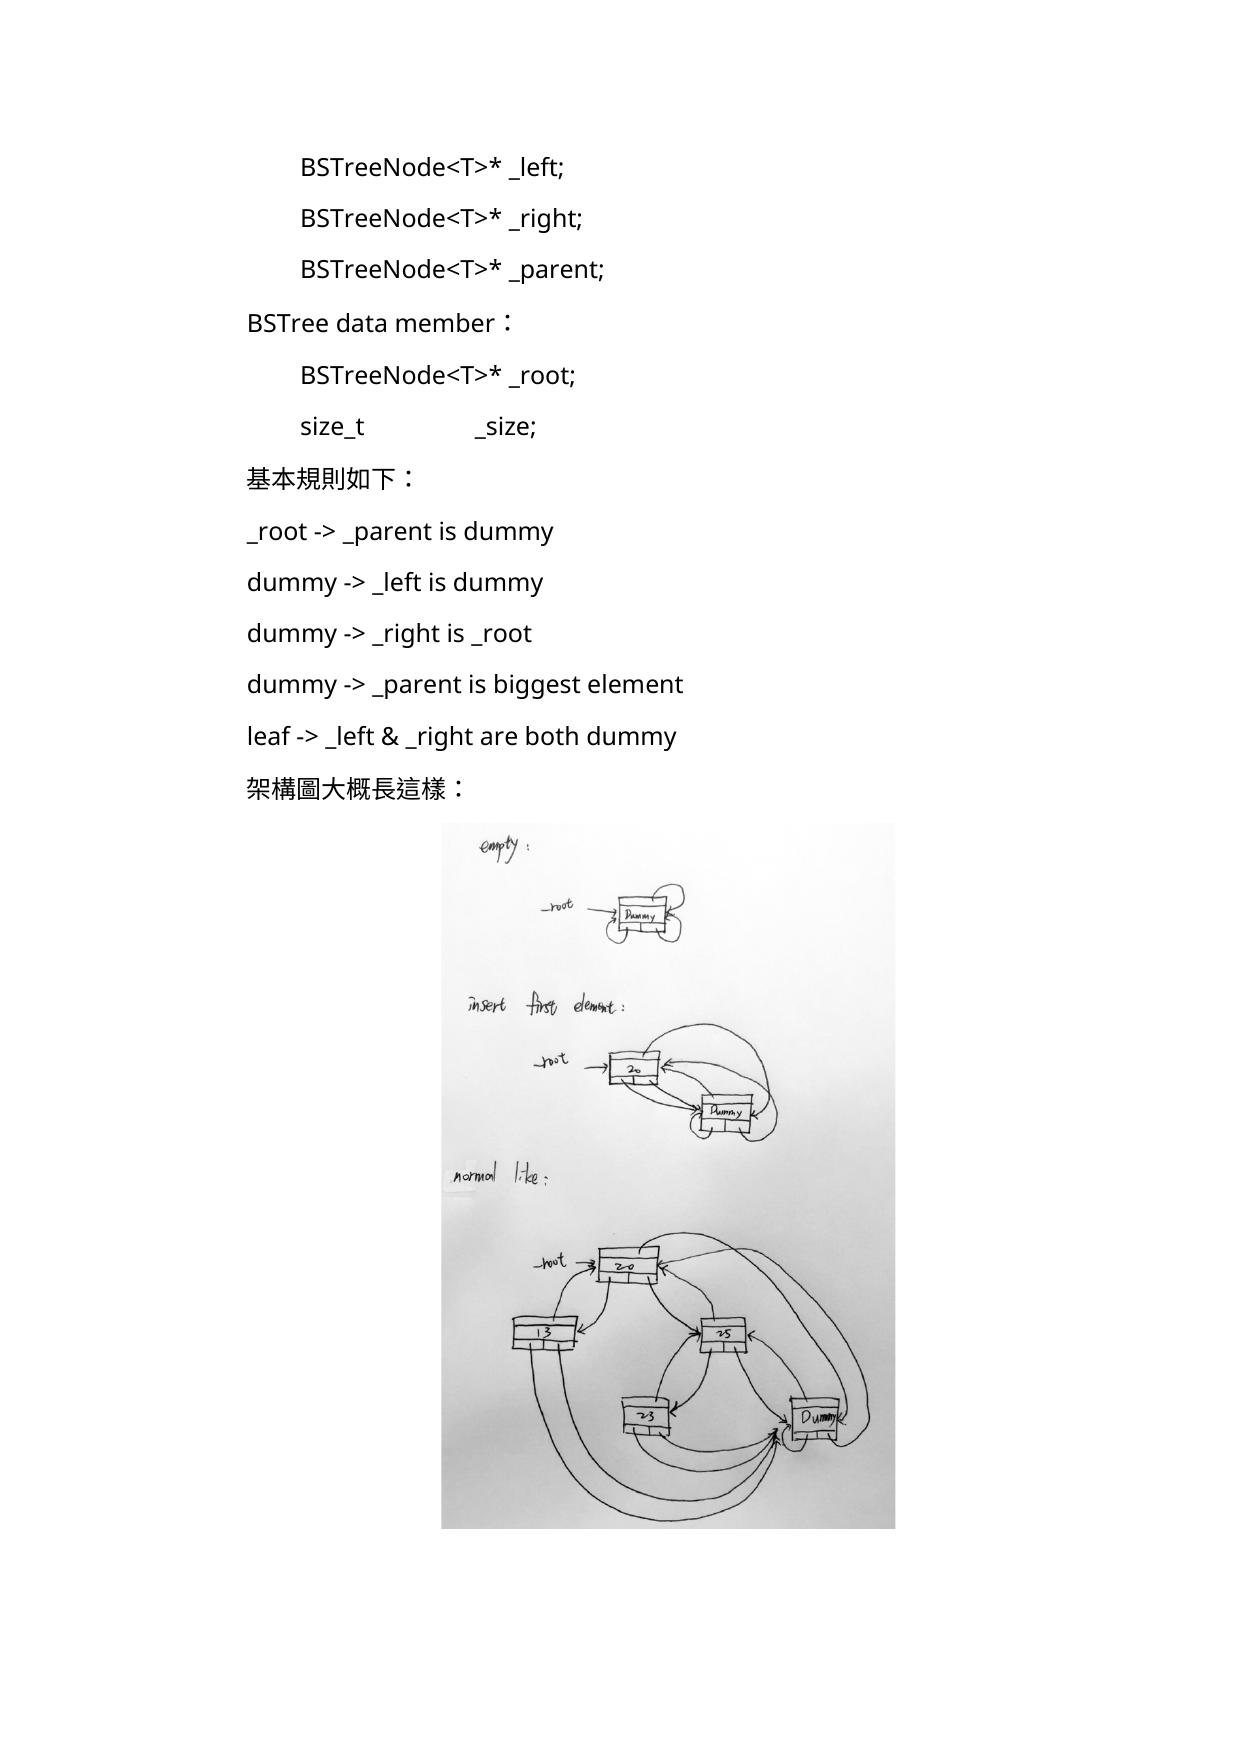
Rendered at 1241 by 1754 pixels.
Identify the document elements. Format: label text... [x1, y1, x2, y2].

list size_t _size; [300, 408, 1090, 443]
list BSTreeNode<T>* _right; [300, 201, 1090, 235]
list 架構圖大概長這樣： [247, 769, 1090, 805]
list dummy -> _right is _root [247, 616, 1090, 650]
picture [441, 823, 896, 1529]
list dummy -> _left is dummy [247, 565, 1090, 599]
list BSTreeNode<T>* _left; [300, 150, 1090, 184]
list 基本規則如下： [247, 459, 1090, 496]
list BSTreeNode<T>* _root; [300, 357, 1090, 392]
list leaf -> _left & _right are both dummy [247, 718, 1090, 752]
list _root -> _parent is dummy [247, 514, 1090, 548]
list BSTree data member： [247, 303, 1090, 339]
list BSTreeNode<T>* _parent; [300, 252, 1090, 286]
list dummy -> _parent is biggest element [247, 667, 1090, 701]
